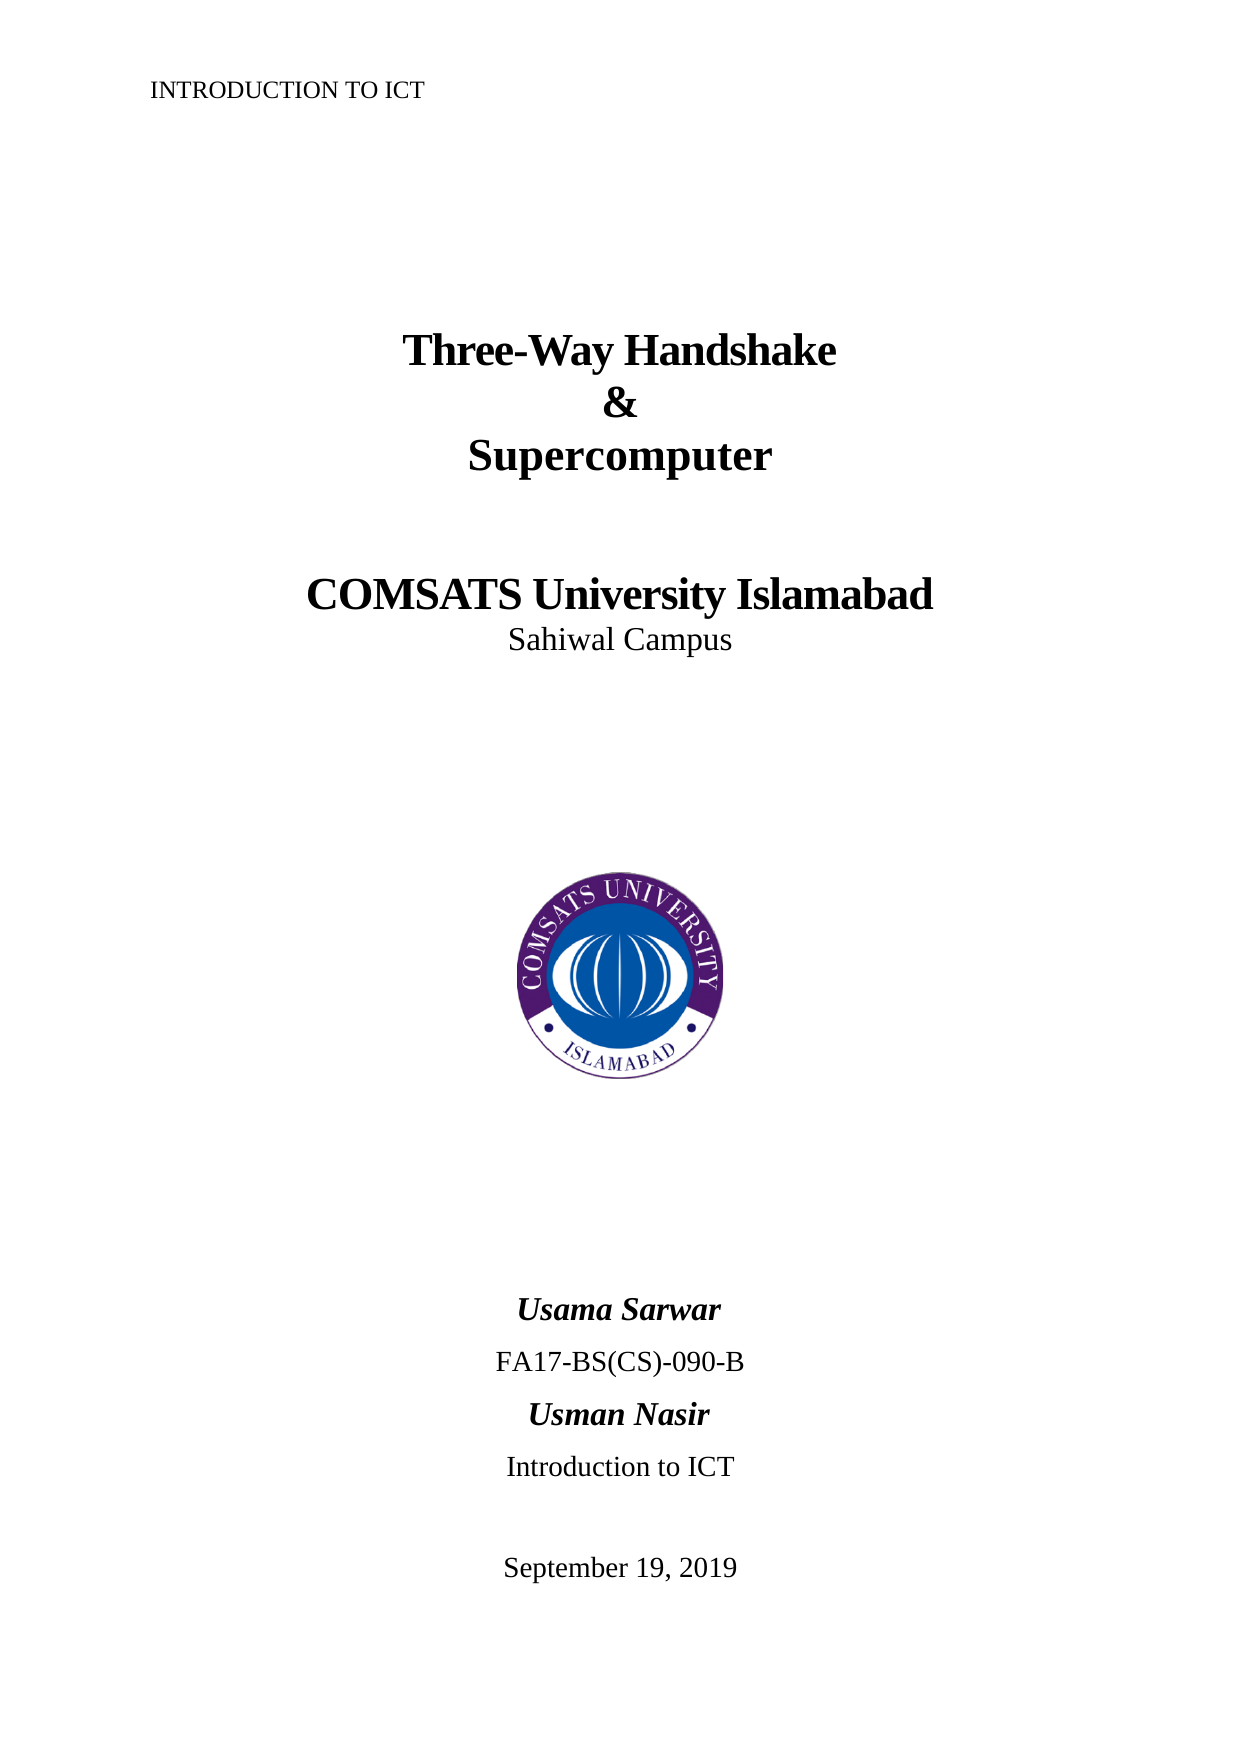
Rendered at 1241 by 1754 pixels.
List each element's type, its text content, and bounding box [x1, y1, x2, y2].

text Usman Nasir [150, 1394, 1090, 1433]
picture [517, 872, 724, 1079]
text Usama Sarwar [150, 1289, 1090, 1328]
text & Supercomputer [150, 375, 1090, 480]
text Sahiwal Campus [150, 619, 1090, 657]
text Introduction to ICT [150, 1449, 1090, 1483]
text September 19, 2019 [150, 1550, 1090, 1583]
text FA17-BS(CS)-090-B [150, 1344, 1090, 1378]
title COMSATS University Islamabad [150, 566, 1090, 619]
title Three-Way Handshake [150, 322, 1090, 375]
